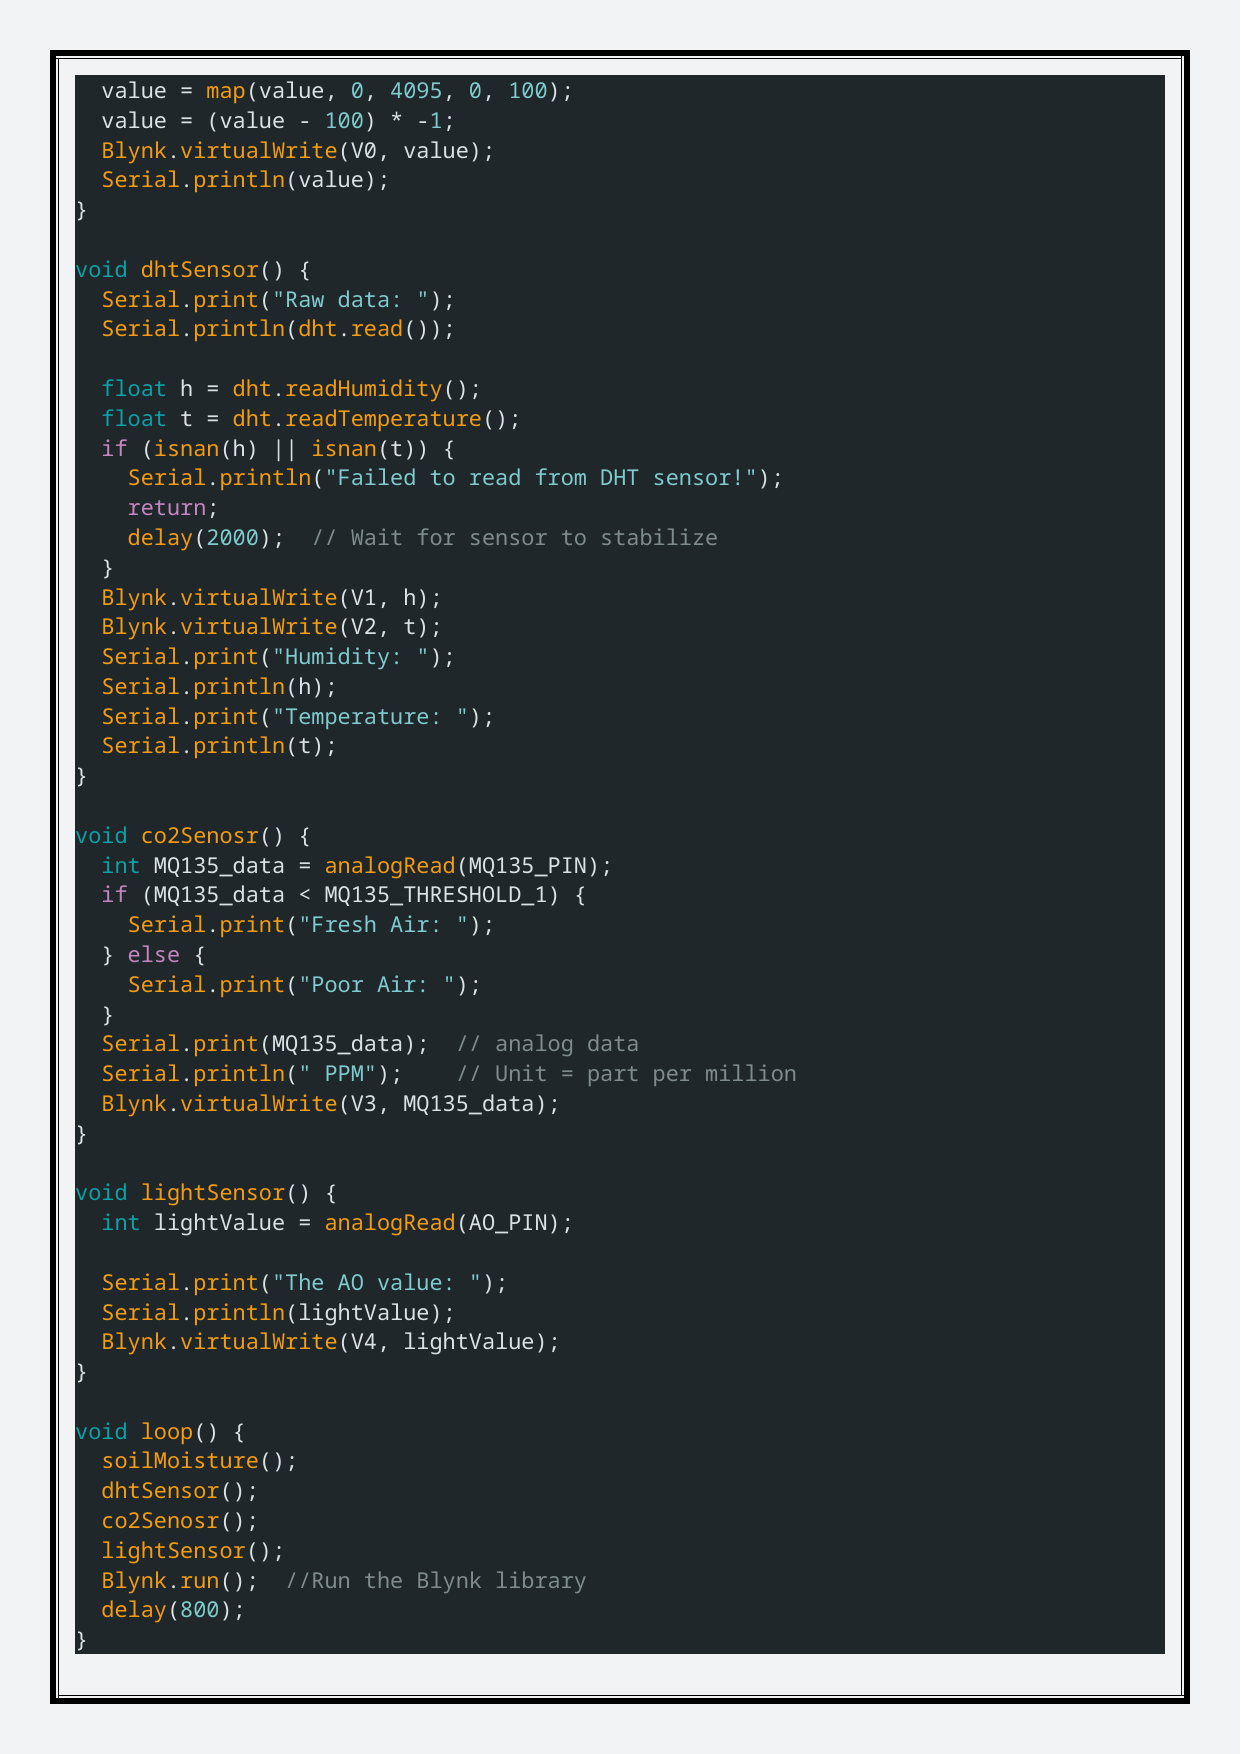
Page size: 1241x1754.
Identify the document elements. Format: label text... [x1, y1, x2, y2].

text Serial.print("The AO value: "); [75, 1267, 1165, 1296]
text Blynk.virtualWrite(V1, h); [75, 581, 1165, 611]
text if (MQ135_data < MQ135_THRESHOLD_1) { [75, 879, 1165, 909]
text co2Senosr(); [75, 1505, 1165, 1535]
text value = map(value, 0, 4095, 0, 100); [75, 75, 1165, 105]
text int lightValue = analogRead(AO_PIN); [75, 1207, 1165, 1237]
text } [75, 760, 1165, 790]
text Blynk.virtualWrite(V3, MQ135_data); [75, 1088, 1165, 1118]
text if (isnan(h) || isnan(t)) { [75, 432, 1165, 462]
text } [75, 552, 1165, 581]
text return; [75, 492, 1165, 522]
text void lightSensor() { [75, 1177, 1165, 1207]
text soilMoisture(); [75, 1445, 1165, 1475]
text Serial.print(MQ135_data); // analog data [75, 1028, 1165, 1058]
text Serial.println(h); [75, 671, 1165, 701]
text void loop() { [75, 1416, 1165, 1445]
text Blynk.virtualWrite(V2, t); [75, 611, 1165, 641]
text void dhtSensor() { [75, 254, 1165, 283]
text Serial.println("Failed to read from DHT sensor!"); [75, 462, 1165, 492]
text Serial.println(t); [75, 730, 1165, 760]
text Serial.println(" PPM"); // Unit = part per million [75, 1058, 1165, 1088]
text int MQ135_data = analogRead(MQ135_PIN); [75, 849, 1165, 879]
text Serial.print("Poor Air: "); [75, 969, 1165, 998]
text delay(2000); // Wait for sensor to stabilize [75, 522, 1165, 552]
text value = (value - 100) * -1; [75, 105, 1165, 134]
text float h = dht.readHumidity(); [75, 373, 1165, 403]
text Serial.println(value); [75, 164, 1165, 194]
text float t = dht.readTemperature(); [75, 403, 1165, 432]
text Blynk.run(); //Run the Blynk library [75, 1564, 1165, 1594]
text Serial.println(lightValue); [75, 1296, 1165, 1326]
text delay(800); [75, 1594, 1165, 1624]
text Blynk.virtualWrite(V4, lightValue); [75, 1326, 1165, 1356]
text } [75, 1118, 1165, 1147]
text } [75, 1356, 1165, 1386]
text lightSensor(); [75, 1535, 1165, 1564]
text void co2Senosr() { [75, 820, 1165, 849]
text Serial.print("Fresh Air: "); [75, 909, 1165, 939]
text } [75, 194, 1165, 224]
text Serial.print("Humidity: "); [75, 641, 1165, 671]
text } else { [75, 939, 1165, 969]
text } [75, 998, 1165, 1028]
text } [75, 1624, 1165, 1654]
text Serial.print("Raw data: "); [75, 283, 1165, 313]
text Blynk.virtualWrite(V0, value); [75, 134, 1165, 164]
text Serial.println(dht.read()); [75, 313, 1165, 343]
text dhtSensor(); [75, 1475, 1165, 1505]
text Serial.print("Temperature: "); [75, 701, 1165, 730]
